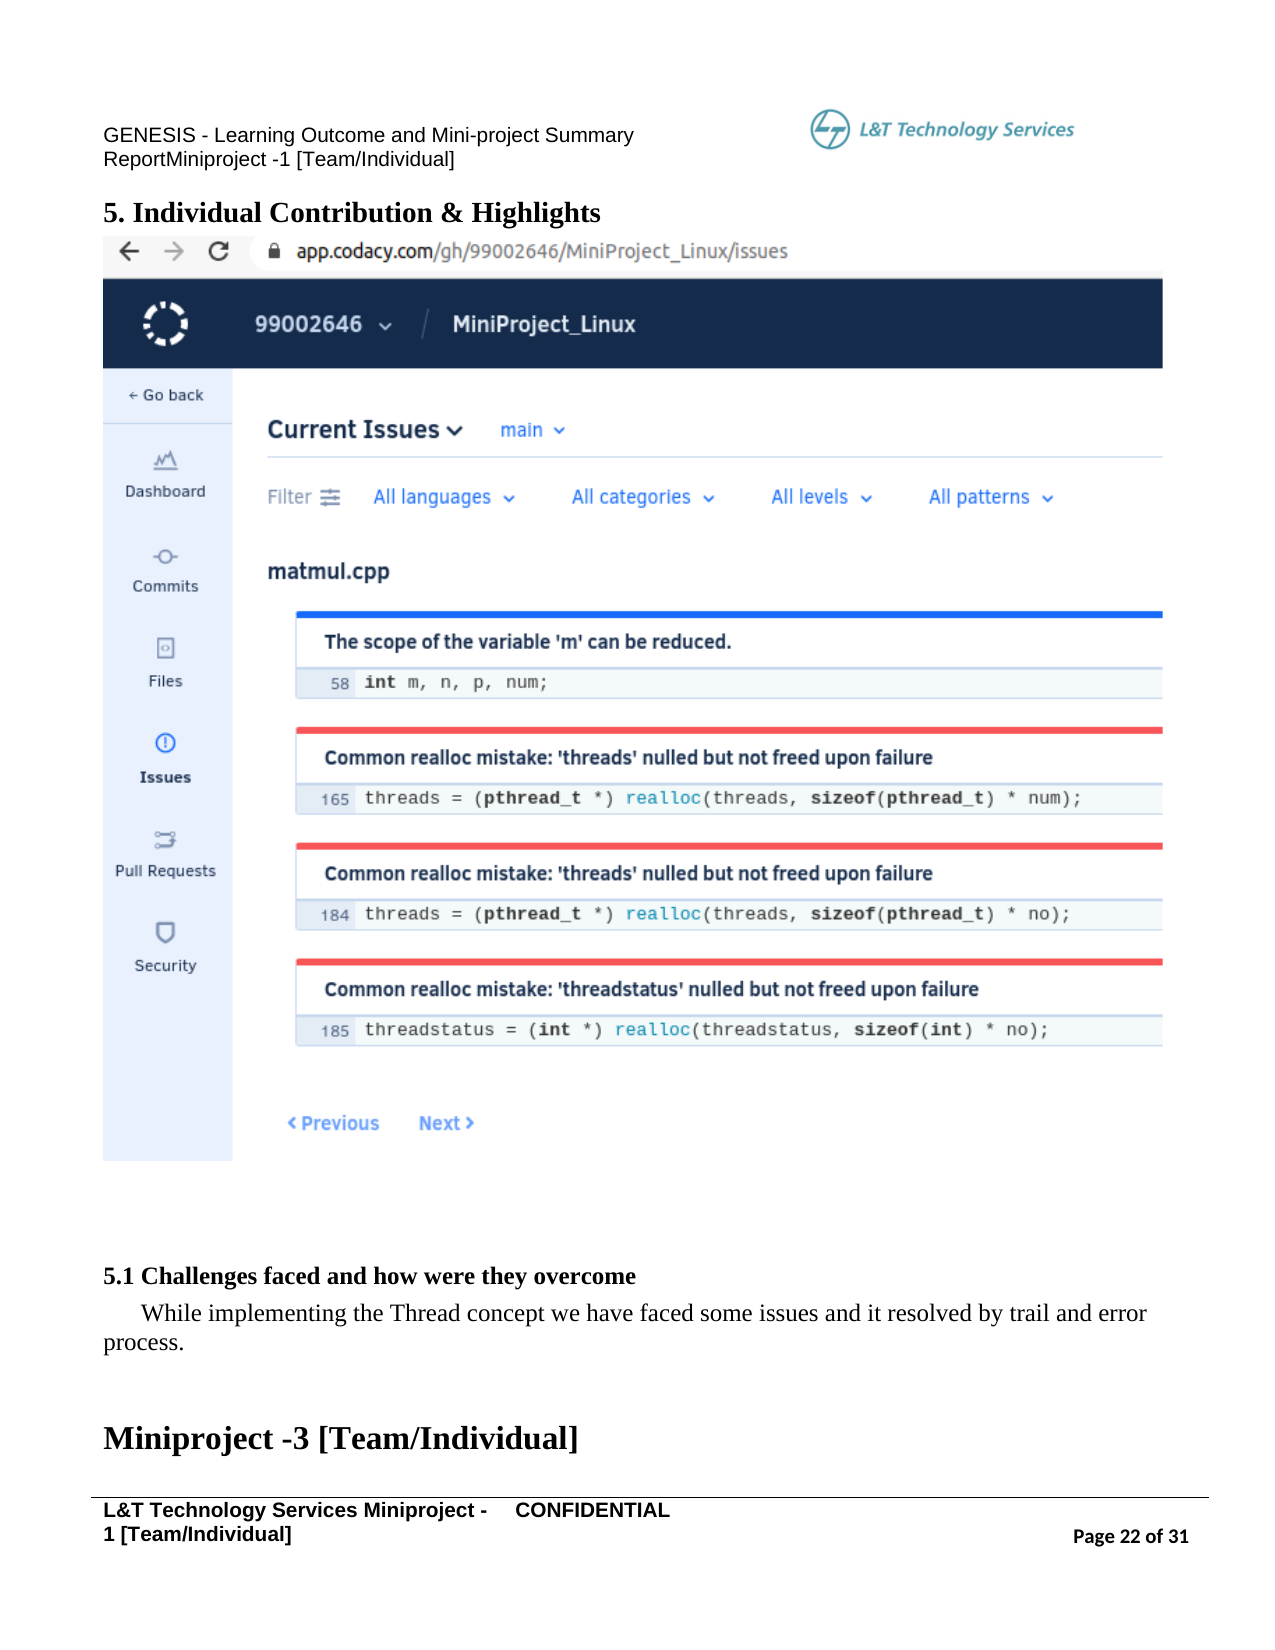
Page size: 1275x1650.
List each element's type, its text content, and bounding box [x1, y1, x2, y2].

subtitle 5. Individual Contribution & Highlights [103, 195, 1162, 228]
text While implementing the Thread concept we have faced some issues and it resolved by trail and error process. [103, 1298, 1162, 1356]
picture [808, 98, 1075, 162]
picture [103, 236, 1163, 1161]
subtitle Miniproject -3 [Team/Individual] [103, 1418, 1162, 1457]
subtitle 5.1 Challenges faced and how were they overcome [103, 1261, 1162, 1290]
